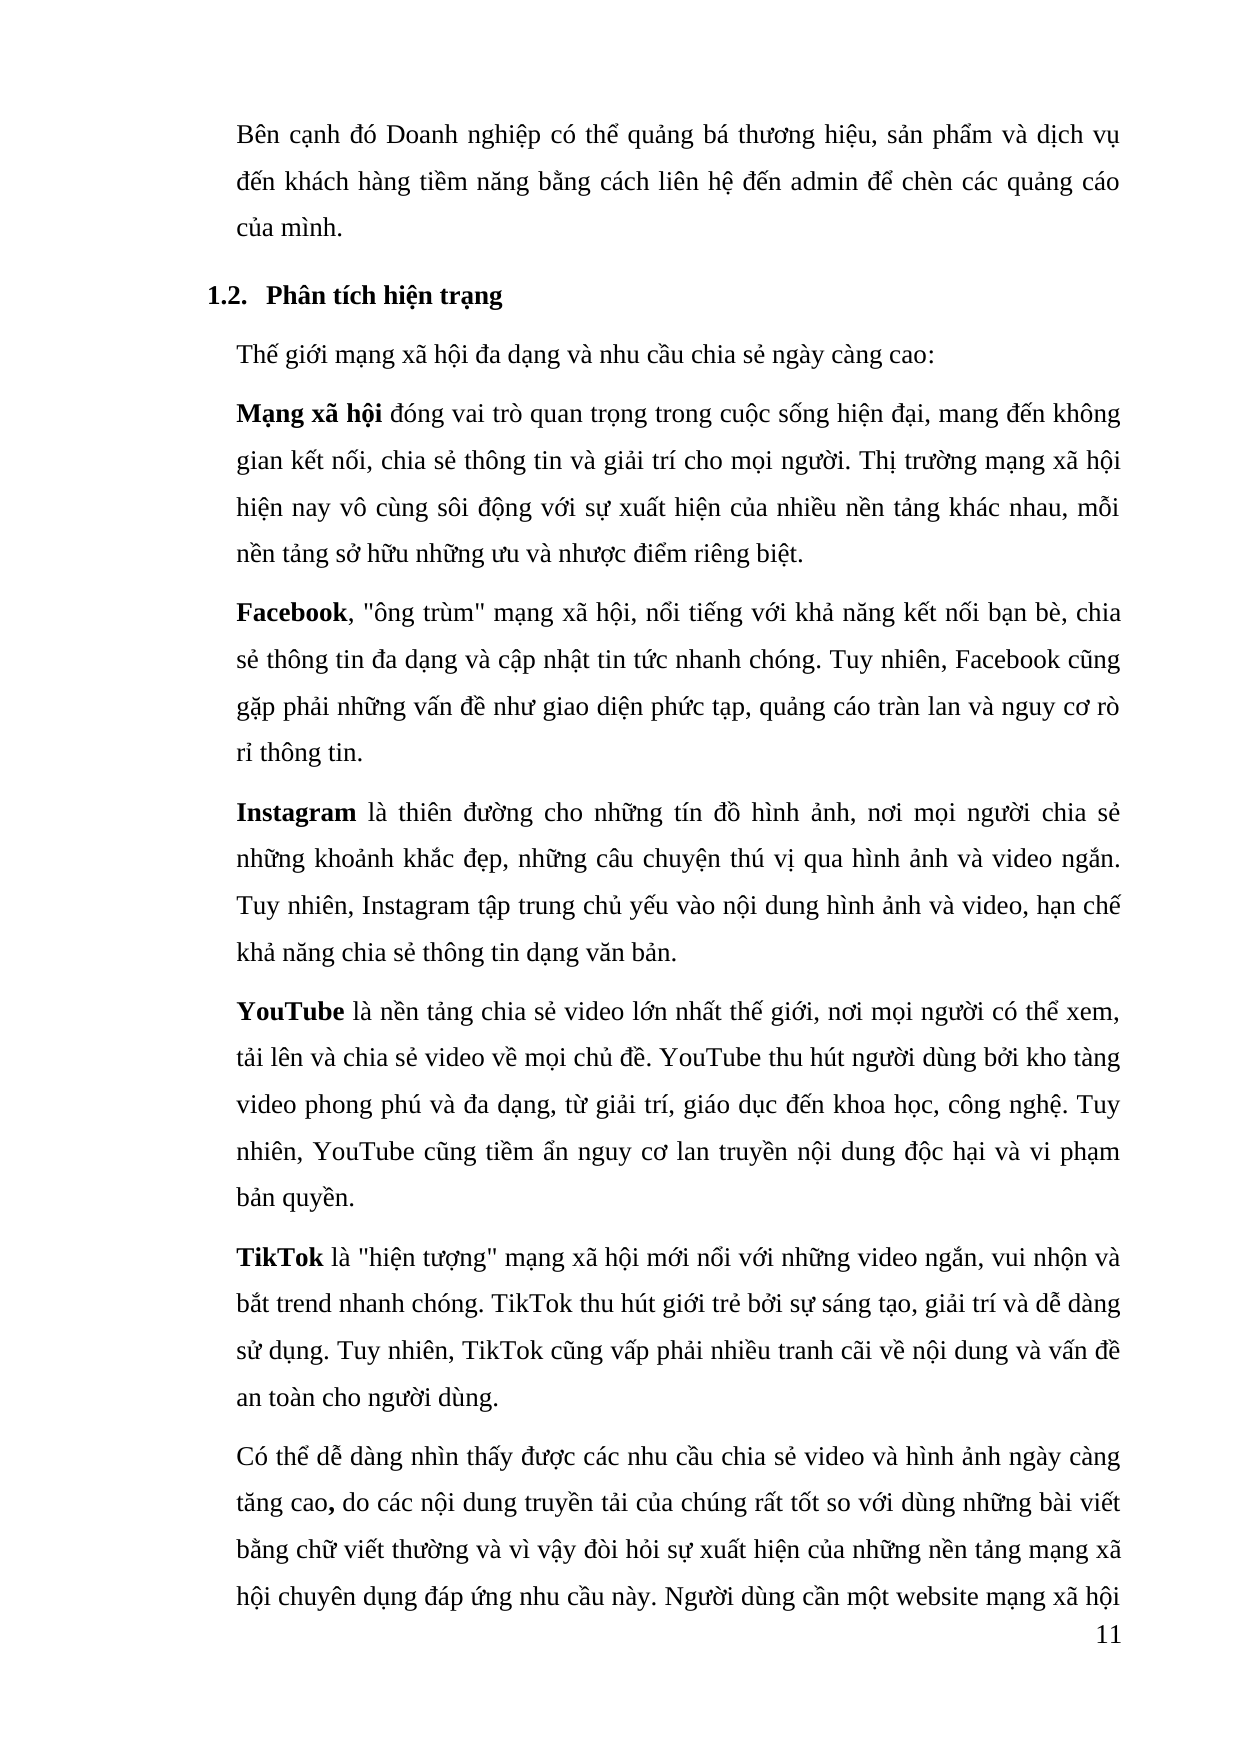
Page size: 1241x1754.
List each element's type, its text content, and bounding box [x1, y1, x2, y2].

text Facebook, "ông trùm" mạng xã hội, nổi tiếng với khả năng kết nối bạn bè, chia sẻ thông tin đa dạng và cập nhật tin tức nhanh chóng. Tuy nhiên, Facebook cũng gặp phải những vấn đề như giao diện phức tạp, quảng cáo tràn lan và nguy cơ rò rỉ thông tin. [236, 596, 1122, 768]
text Mạng xã hội đóng vai trò quan trọng trong cuộc sống hiện đại, mang đến không gian kết nối, chia sẻ thông tin và giải trí cho mọi người. Thị trường mạng xã hội hiện nay vô cùng sôi động với sự xuất hiện của nhiều nền tảng khác nhau, mỗi nền tảng sở hữu những ưu và nhược điểm riêng biệt. [236, 397, 1122, 568]
text Instagram là thiên đường cho những tín đồ hình ảnh, nơi mọi người chia sẻ những khoảnh khắc đẹp, những câu chuyện thú vị qua hình ảnh và video ngắn. Tuy nhiên, Instagram tập trung chủ yếu vào nội dung hình ảnh và video, hạn chế khả năng chia sẻ thông tin dạng văn bản. [236, 796, 1122, 967]
text TikTok là "hiện tượng" mạng xã hội mới nổi với những video ngắn, vui nhộn và bắt trend nhanh chóng. TikTok thu hút giới trẻ bởi sự sáng tạo, giải trí và dễ dàng sử dụng. Tuy nhiên, TikTok cũng vấp phải nhiều tranh cãi về nội dung và vấn đề an toàn cho người dùng. [236, 1241, 1122, 1412]
text YouTube là nền tảng chia sẻ video lớn nhất thế giới, nơi mọi người có thể xem, tải lên và chia sẻ video về mọi chủ đề. YouTube thu hút người dùng bởi kho tàng video phong phú và đa dạng, từ giải trí, giáo dục đến khoa học, công nghệ. Tuy nhiên, YouTube cũng tiềm ẩn nguy cơ lan truyền nội dung độc hại và vi phạm bản quyền. [236, 995, 1122, 1213]
text Thế giới mạng xã hội đa dạng và nhu cầu chia sẻ ngày càng cao: [236, 338, 1122, 369]
subtitle Phân tích hiện trạng [207, 279, 1122, 310]
text Bên cạnh đó Doanh nghiệp có thể quảng bá thương hiệu, sản phẩm và dịch vụ đến khách hàng tiềm năng bằng cách liên hệ đến admin để chèn các quảng cáo của mình. [236, 118, 1122, 243]
